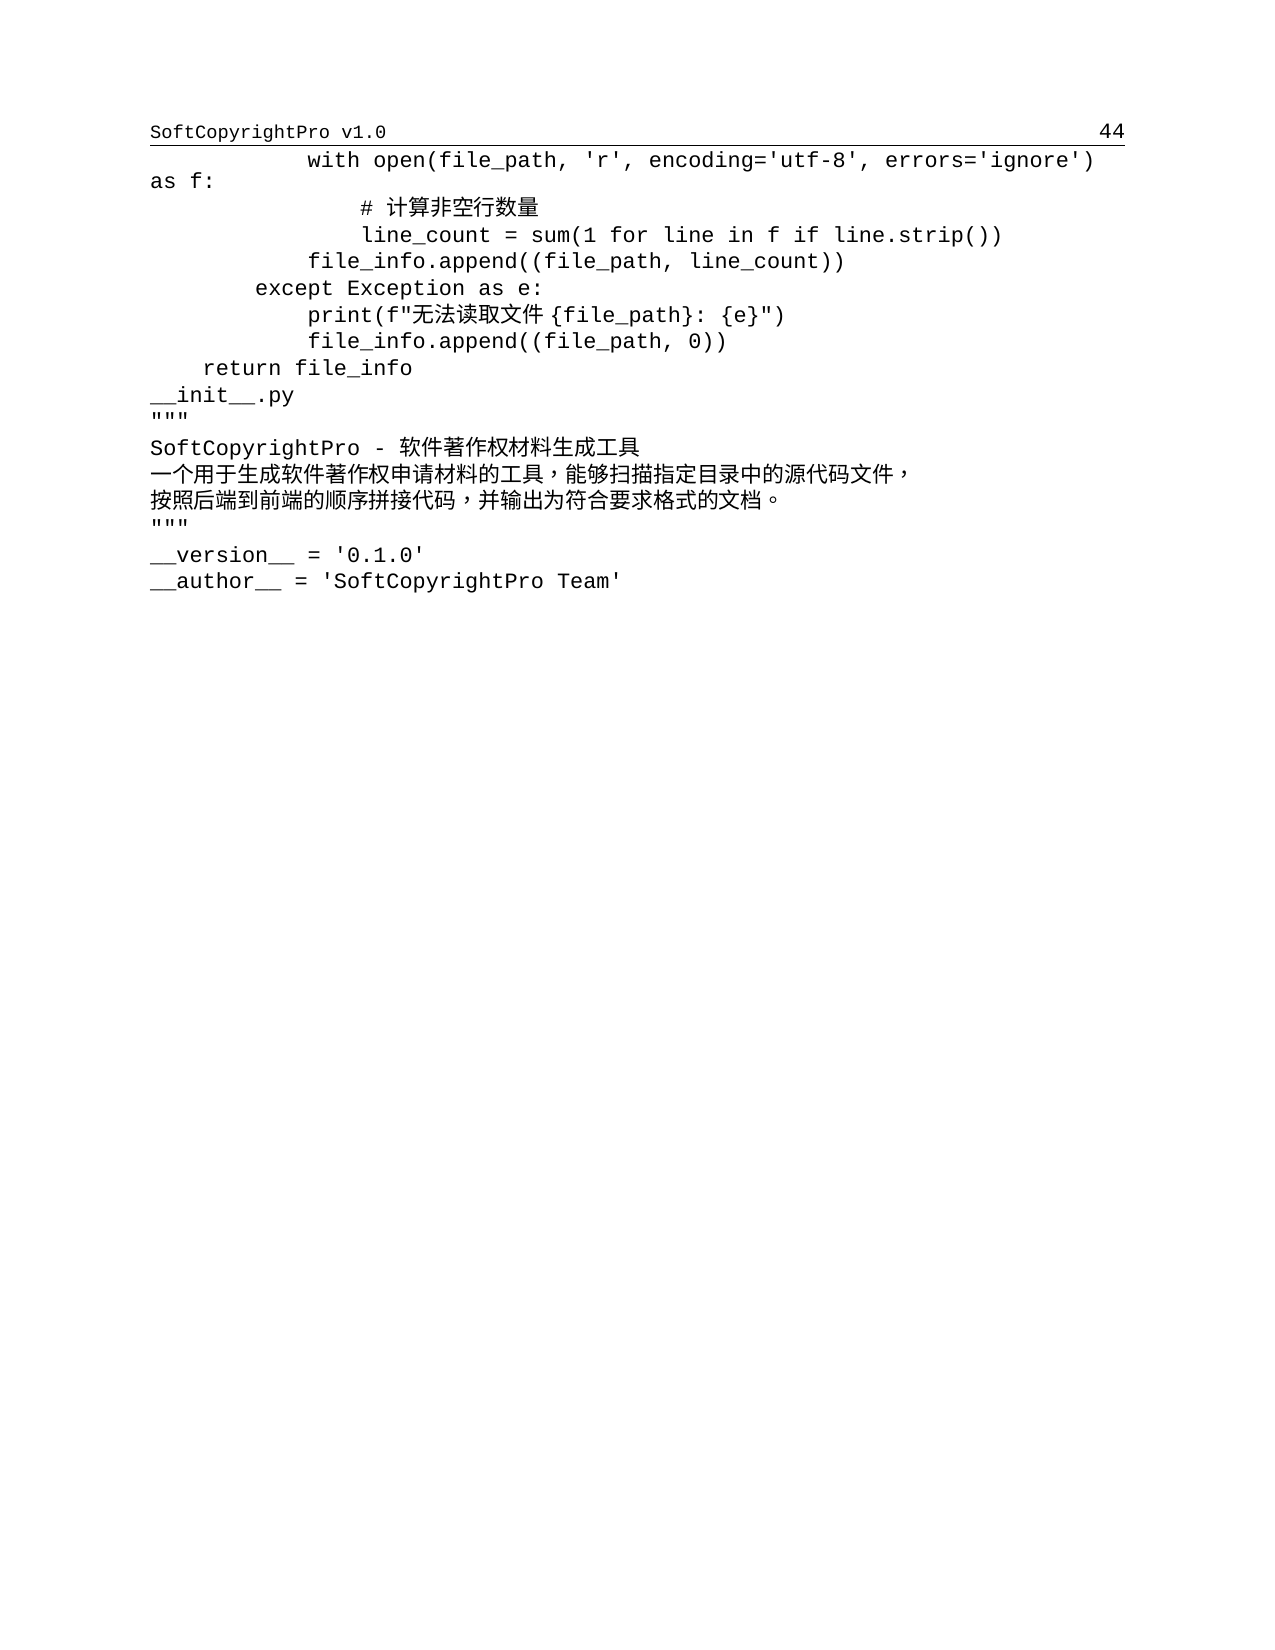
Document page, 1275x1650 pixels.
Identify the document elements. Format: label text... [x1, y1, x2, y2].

text line_count = sum(1 for line in f if line.strip()) [150, 225, 1125, 247]
text return file_info [150, 358, 1125, 380]
text file_info.append((file_path, line_count)) [150, 251, 1125, 273]
text print(f"无法读取文件 {file_path}: {e}") [150, 305, 1125, 327]
text """ [150, 518, 1125, 540]
text 一个用于生成软件著作权申请材料的工具，能够扫描指定目录中的源代码文件， [150, 465, 1125, 487]
text with open(file_path, 'r', encoding='utf-8', errors='ignore') as f: [150, 149, 1125, 193]
text __init__.py [150, 385, 1125, 407]
text file_info.append((file_path, 0)) [150, 331, 1125, 353]
text __author__ = 'SoftCopyrightPro Team' [150, 571, 1125, 593]
text """ [150, 411, 1125, 433]
text # 计算非空行数量 [150, 198, 1125, 220]
text except Exception as e: [150, 278, 1125, 300]
text SoftCopyrightPro - 软件著作权材料生成工具 [150, 438, 1125, 460]
text 按照后端到前端的顺序拼接代码，并输出为符合要求格式的文档。 [150, 491, 1125, 513]
text __version__ = '0.1.0' [150, 545, 1125, 567]
